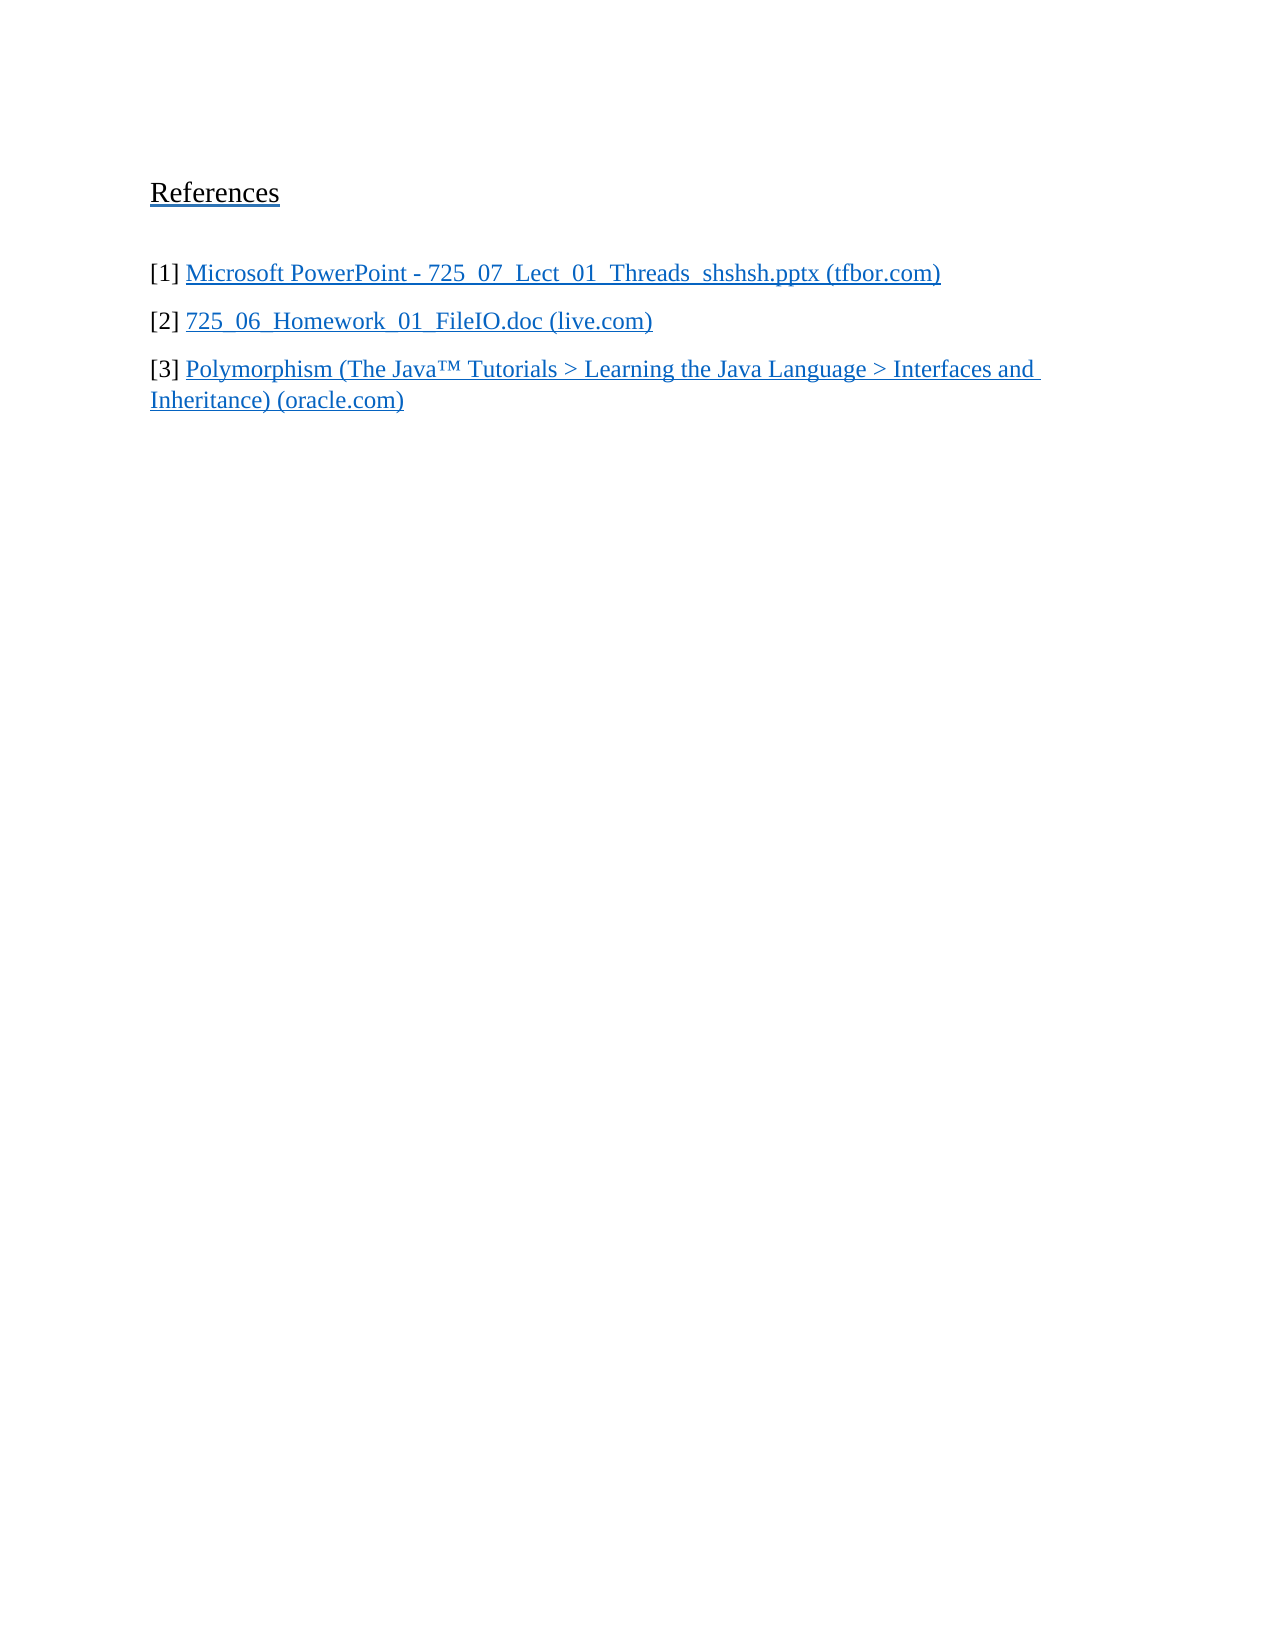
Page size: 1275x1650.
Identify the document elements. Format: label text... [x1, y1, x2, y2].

text [2] 725_06_Homework_01_FileIO.doc (live.com) [150, 306, 1125, 335]
subtitle References [150, 175, 1125, 208]
text [1] Microsoft PowerPoint - 725_07_Lect_01_Threads_shshsh.pptx (tfbor.com) [150, 258, 1125, 287]
text [3] Polymorphism (The Java™ Tutorials > Learning the Java Language > Interfaces and Inheritance) (oracle.com) [150, 354, 1125, 413]
